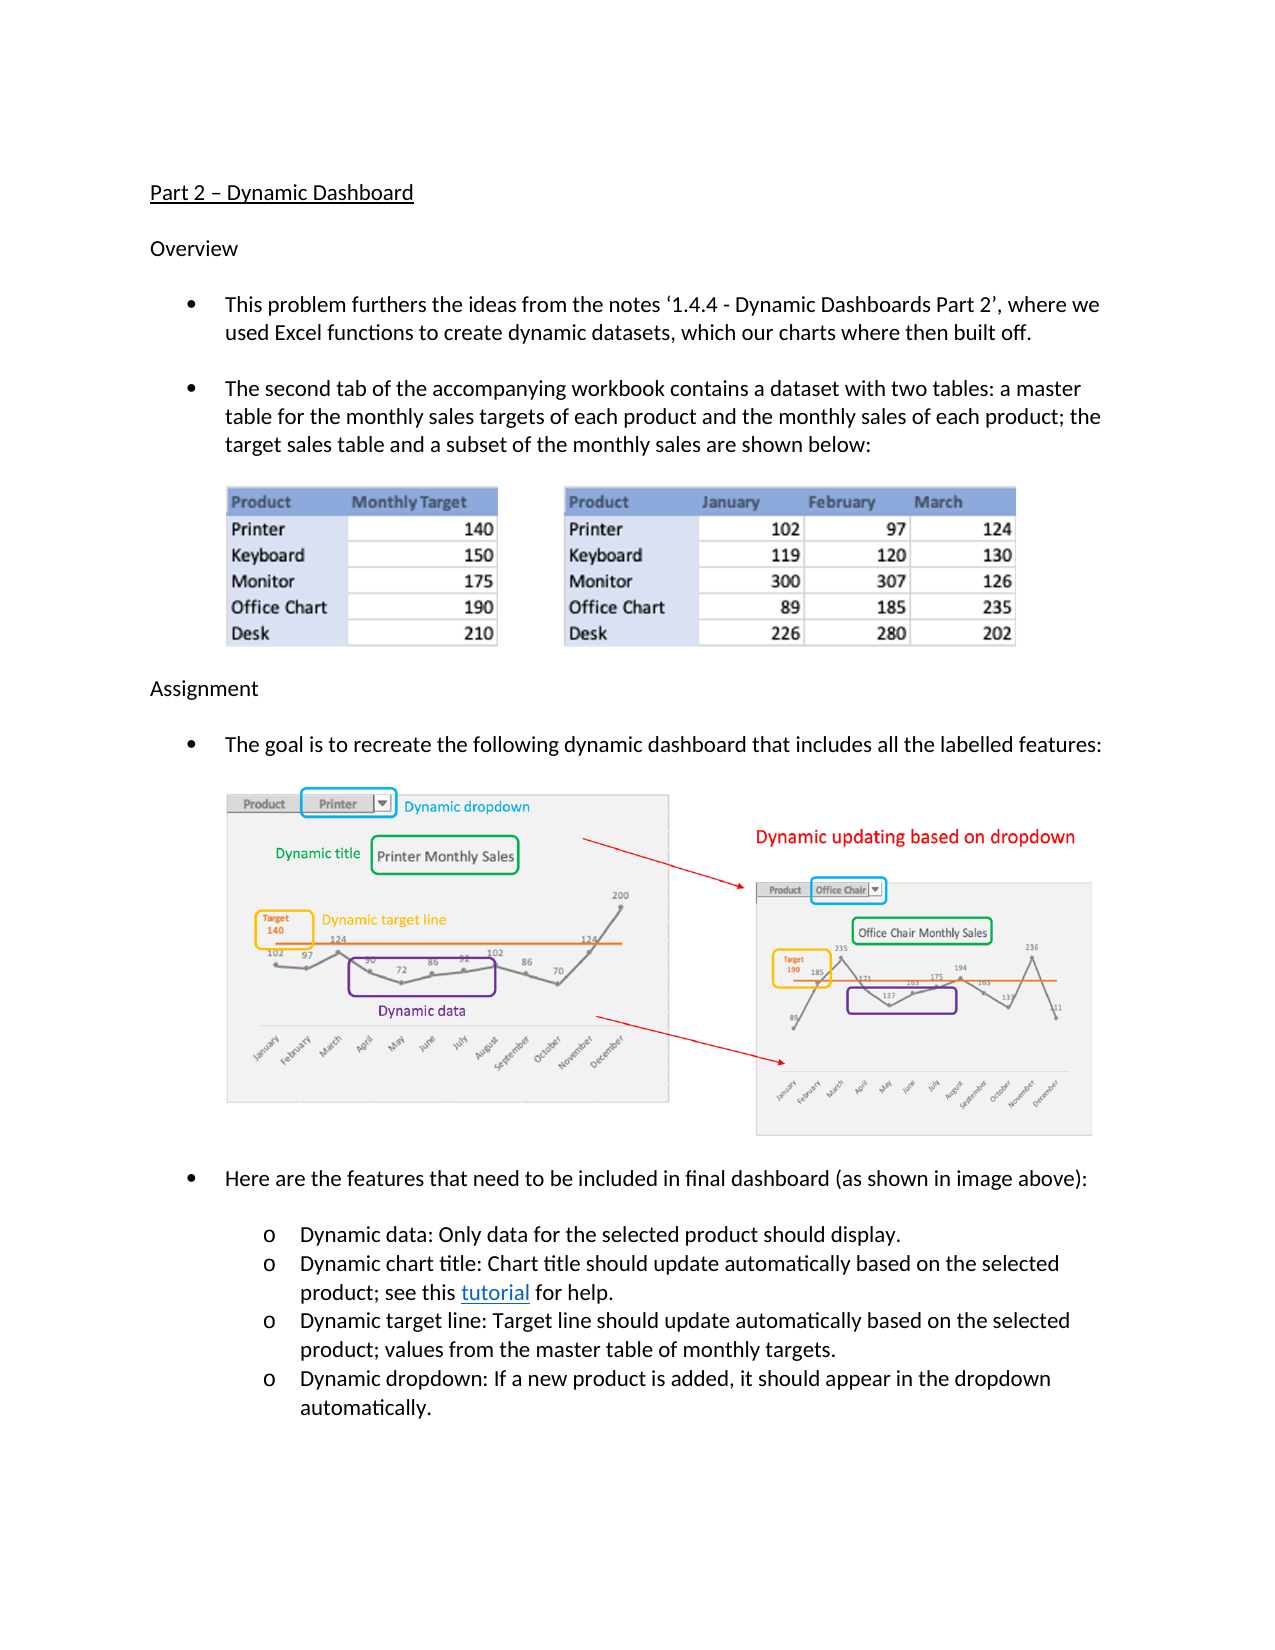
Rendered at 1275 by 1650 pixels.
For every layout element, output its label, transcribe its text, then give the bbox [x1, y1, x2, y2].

list The second tab of the accompanying workbook contains a dataset with two tables: a master table for the monthly sales targets of each product and the monthly sales of each product; the target sales table and a subset of the monthly sales are shown below: [187, 374, 1125, 458]
list The goal is to recreate the following dynamic dashboard that includes all the labelled features: [187, 730, 1125, 758]
picture [303, 790, 395, 815]
list Dynamic data: Only data for the selected product should display. [262, 1220, 1125, 1249]
list Dynamic target line: Target line should update automatically based on the selected product; values from the master table of monthly targets. [262, 1306, 1125, 1364]
text Overview [150, 234, 1125, 262]
list Here are the features that need to be included in final dashboard (as shown in image above): [187, 1164, 1125, 1192]
list This problem furthers the ideas from the notes ‘1.4.4 - Dynamic Dashboards Part 2’, where we used Excel functions to create dynamic datasets, which our charts where then built off. [187, 290, 1125, 346]
picture [225, 786, 1093, 1136]
list Dynamic dropdown: If a new product is added, it should appear in the dropdown automatically. [262, 1364, 1125, 1421]
picture [225, 486, 1017, 647]
list Dynamic chart title: Chart title should update automatically based on the selected product; see this tutorial for help. [262, 1249, 1125, 1306]
text Assignment [150, 674, 1125, 702]
text Part 2 – Dynamic Dashboard [150, 178, 1125, 206]
